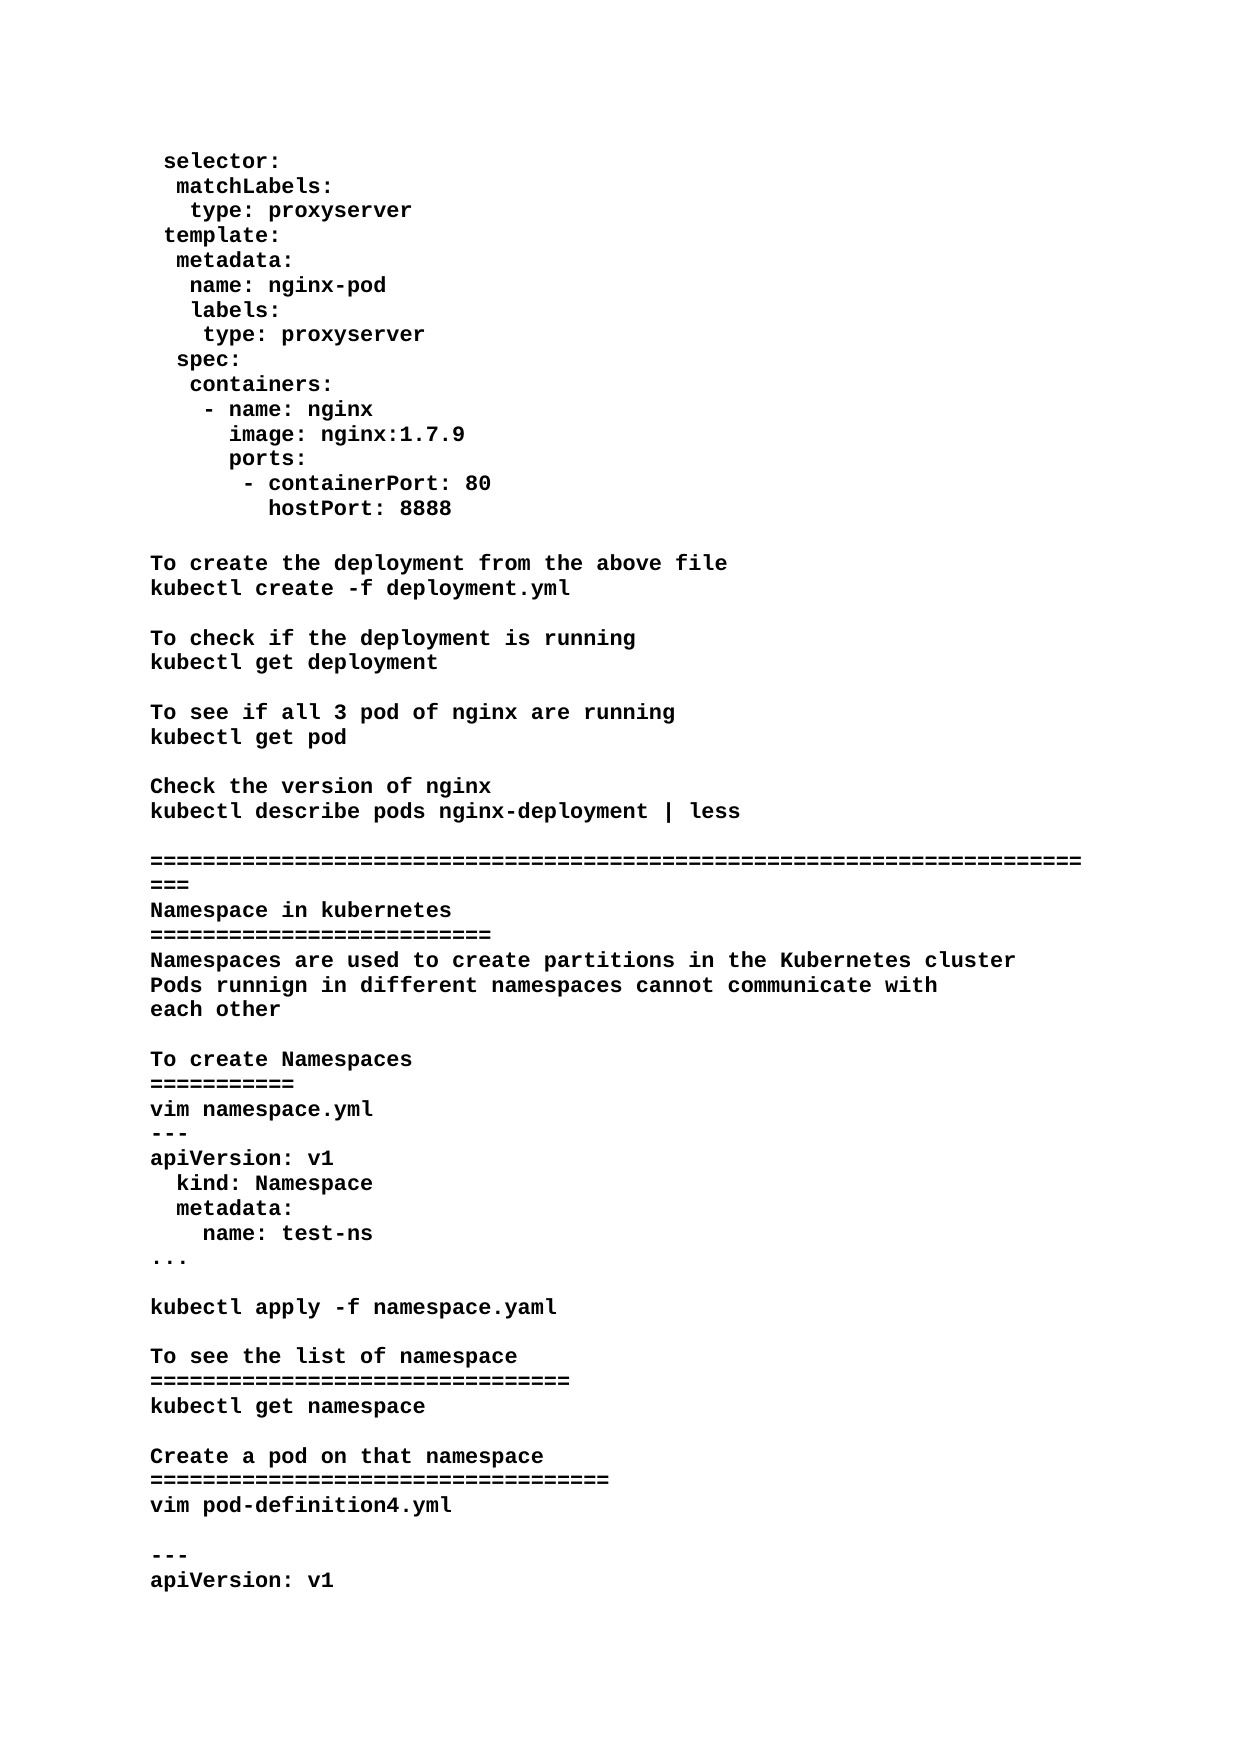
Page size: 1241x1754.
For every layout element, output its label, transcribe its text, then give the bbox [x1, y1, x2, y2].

text name: nginx-pod [150, 274, 1090, 299]
text kubectl apply -f namespace.yaml [150, 1296, 1090, 1321]
text ... [150, 1247, 1090, 1271]
text kubectl get deployment [150, 652, 1090, 676]
text hostPort: 8888 [150, 497, 1090, 522]
text To create Namespaces [150, 1048, 1090, 1073]
text ================================ [150, 1371, 1090, 1395]
text ========================================================================== [150, 850, 1090, 899]
text name: test-ns [150, 1222, 1090, 1247]
text template: [150, 224, 1090, 249]
text apiVersion: v1 [150, 1147, 1090, 1172]
text labels: [150, 299, 1090, 323]
text --- [150, 1544, 1090, 1569]
text Create a pod on that namespace [150, 1445, 1090, 1470]
text To create the deployment from the above file [150, 552, 1090, 577]
text vim namespace.yml [150, 1098, 1090, 1123]
text =========== [150, 1073, 1090, 1098]
text - name: nginx [150, 398, 1090, 423]
text --- [150, 1123, 1090, 1147]
text kind: Namespace [150, 1172, 1090, 1197]
text apiVersion: v1 [150, 1569, 1090, 1594]
text Pods runnign in different namespaces cannot communicate with [150, 974, 1090, 999]
text spec: [150, 348, 1090, 373]
text kubectl get namespace [150, 1395, 1090, 1420]
text image: nginx:1.7.9 [150, 423, 1090, 447]
text Namespace in kubernetes [150, 899, 1090, 924]
text =================================== [150, 1470, 1090, 1494]
text - containerPort: 80 [150, 472, 1090, 497]
text metadata: [150, 249, 1090, 274]
text Namespaces are used to create partitions in the Kubernetes cluster [150, 949, 1090, 974]
text each other [150, 999, 1090, 1023]
text kubectl get pod [150, 726, 1090, 751]
text containers: [150, 373, 1090, 398]
text metadata: [150, 1197, 1090, 1222]
text type: proxyserver [150, 323, 1090, 348]
text To see the list of namespace [150, 1346, 1090, 1371]
text matchLabels: [150, 175, 1090, 199]
text ports: [150, 447, 1090, 472]
text kubectl describe pods nginx-deployment | less [150, 800, 1090, 825]
text vim pod-definition4.yml [150, 1494, 1090, 1519]
text To see if all 3 pod of nginx are running [150, 701, 1090, 726]
text To check if the deployment is running [150, 627, 1090, 652]
text kubectl create -f deployment.yml [150, 577, 1090, 602]
text Check the version of nginx [150, 776, 1090, 800]
text type: proxyserver [150, 199, 1090, 224]
text selector: [150, 150, 1090, 175]
text ========================== [150, 924, 1090, 949]
